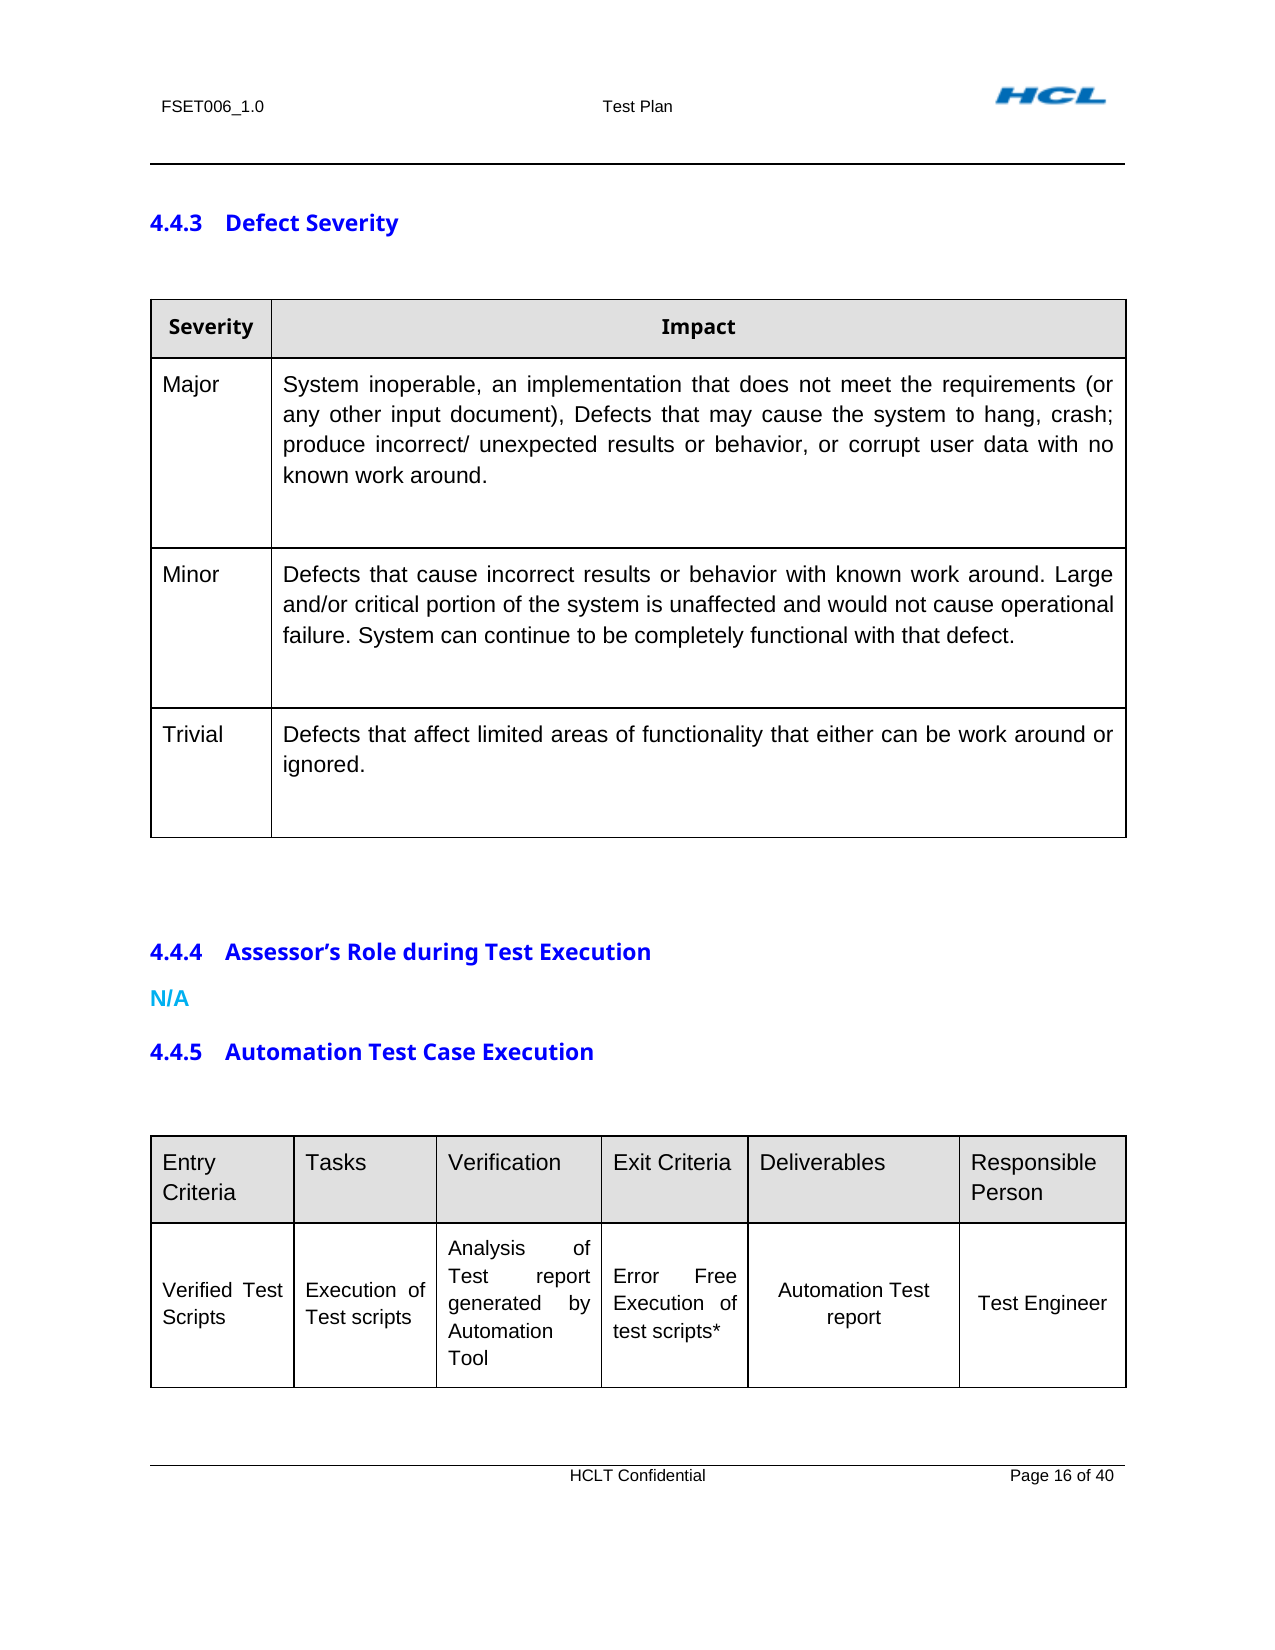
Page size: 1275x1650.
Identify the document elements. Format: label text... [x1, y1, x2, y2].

subtitle Defect Severity [150, 207, 1125, 238]
table_cell Automation Test report [749, 1224, 959, 1386]
picture [988, 75, 1114, 116]
table_header Deliverables [749, 1137, 959, 1222]
table_header Severity [152, 300, 271, 357]
table_cell Test Engineer [960, 1224, 1125, 1386]
table_cell Verified Test Scripts [152, 1224, 293, 1386]
table_header Tasks [295, 1137, 436, 1222]
table_cell Defects that cause incorrect results or behavior with known work around. Large and/or critical portion of the system is unaffected and would not cause operational failure. System can continue to be completely functional with that defect. [272, 549, 1125, 707]
table_cell Error Free Execution of test scripts* [602, 1224, 747, 1386]
table_header Responsible Person [960, 1137, 1125, 1222]
text N/A [150, 984, 1125, 1011]
subtitle Automation Test Case Execution [150, 1036, 1125, 1067]
table_header Entry Criteria [152, 1137, 293, 1222]
table_cell Major [152, 359, 271, 547]
table_cell Execution of Test scripts [295, 1224, 436, 1386]
subtitle Assessor’s Role during Test Execution [150, 936, 1125, 967]
table_cell Analysis of Test report generated by Automation Tool [437, 1224, 601, 1386]
table_header Verification [437, 1137, 601, 1222]
table_header Exit Criteria [602, 1137, 747, 1222]
table_cell Defects that affect limited areas of functionality that either can be work around or ignored. [272, 709, 1125, 837]
table_cell Minor [152, 549, 271, 707]
table_header Impact [272, 300, 1125, 357]
table_cell System inoperable, an implementation that does not meet the requirements (or any other input document), Defects that may cause the system to hang, crash; produce incorrect/ unexpected results or behavior, or corrupt user data with no known work around. [272, 359, 1125, 547]
table_cell Trivial [152, 709, 271, 837]
